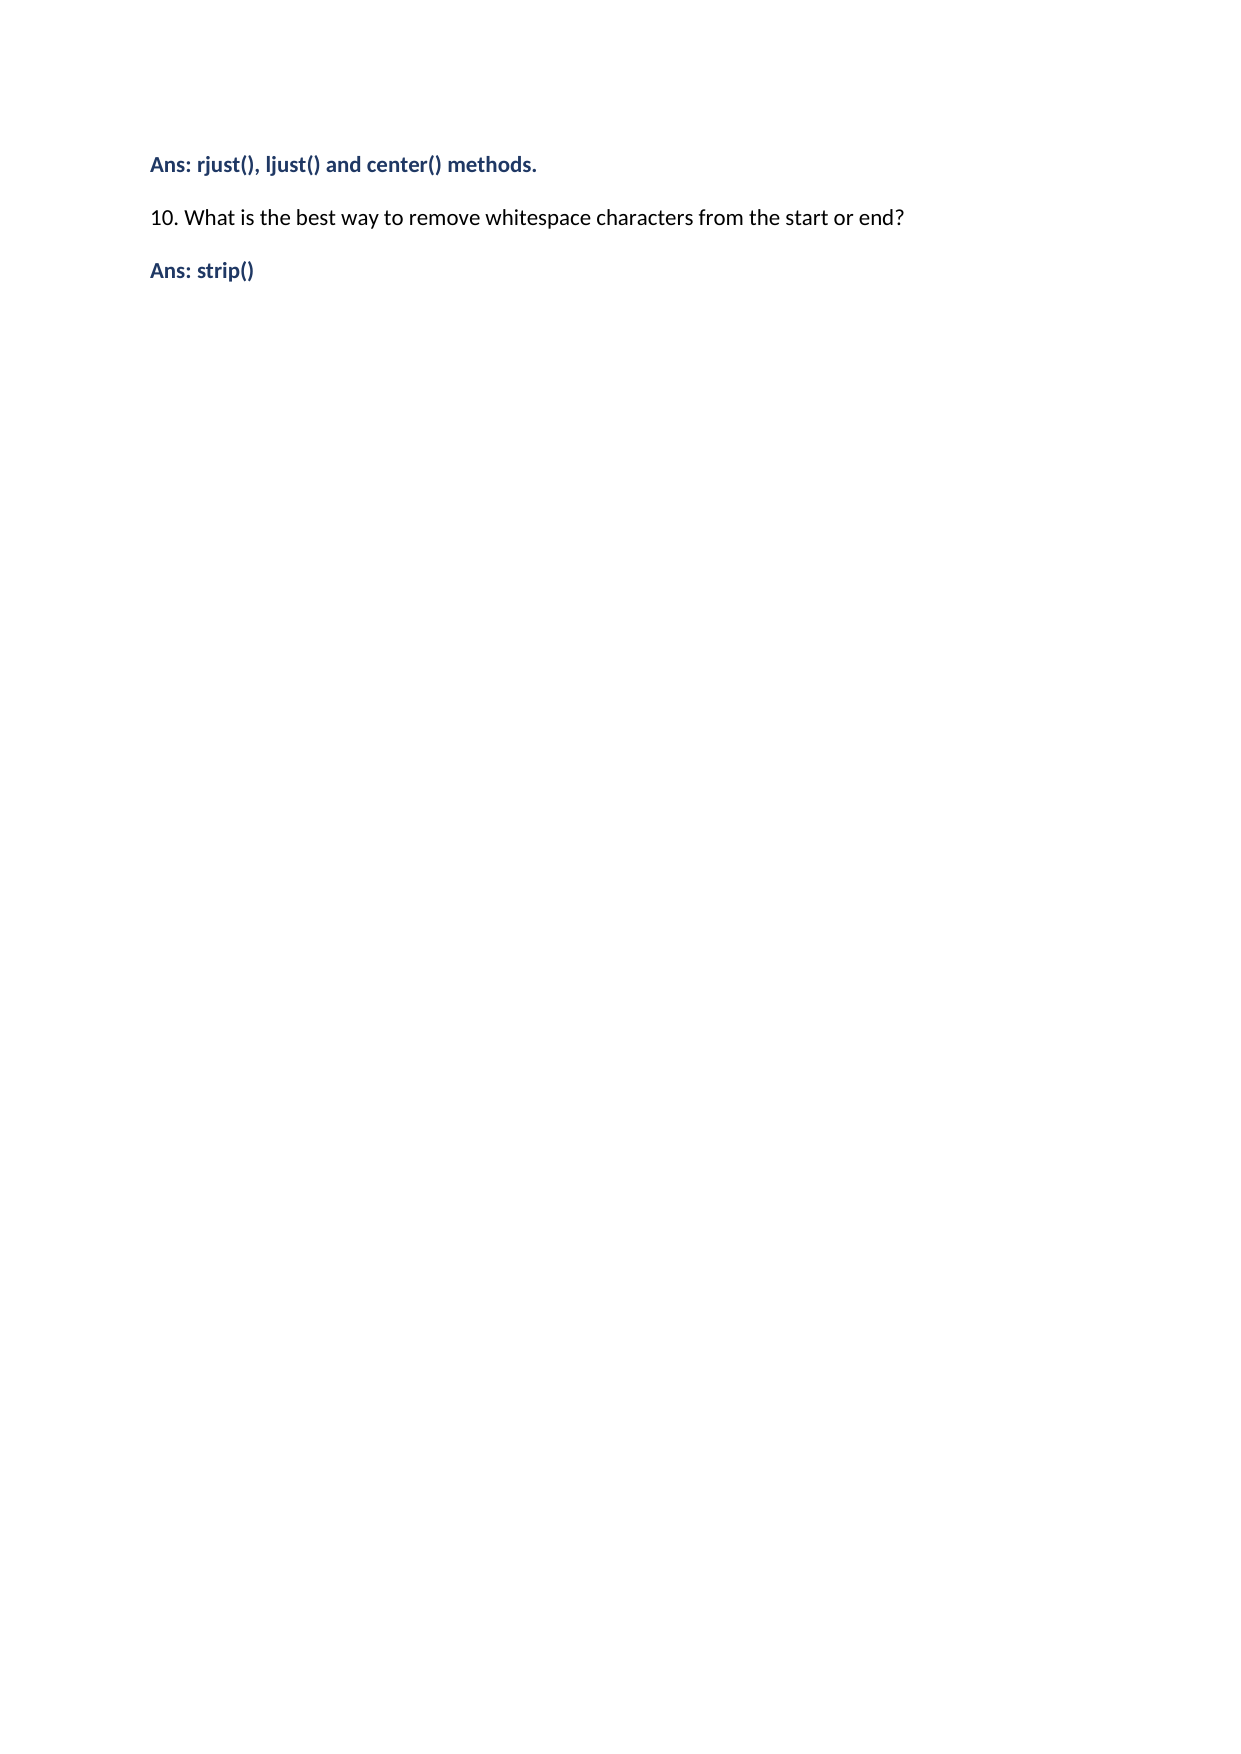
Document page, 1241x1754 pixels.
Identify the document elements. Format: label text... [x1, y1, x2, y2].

text Ans: rjust(), ljust() and center() methods. [150, 150, 1090, 178]
text 10. What is the best way to remove whitespace characters from the start or end? [150, 203, 1090, 231]
text Ans: strip() [150, 256, 1090, 284]
